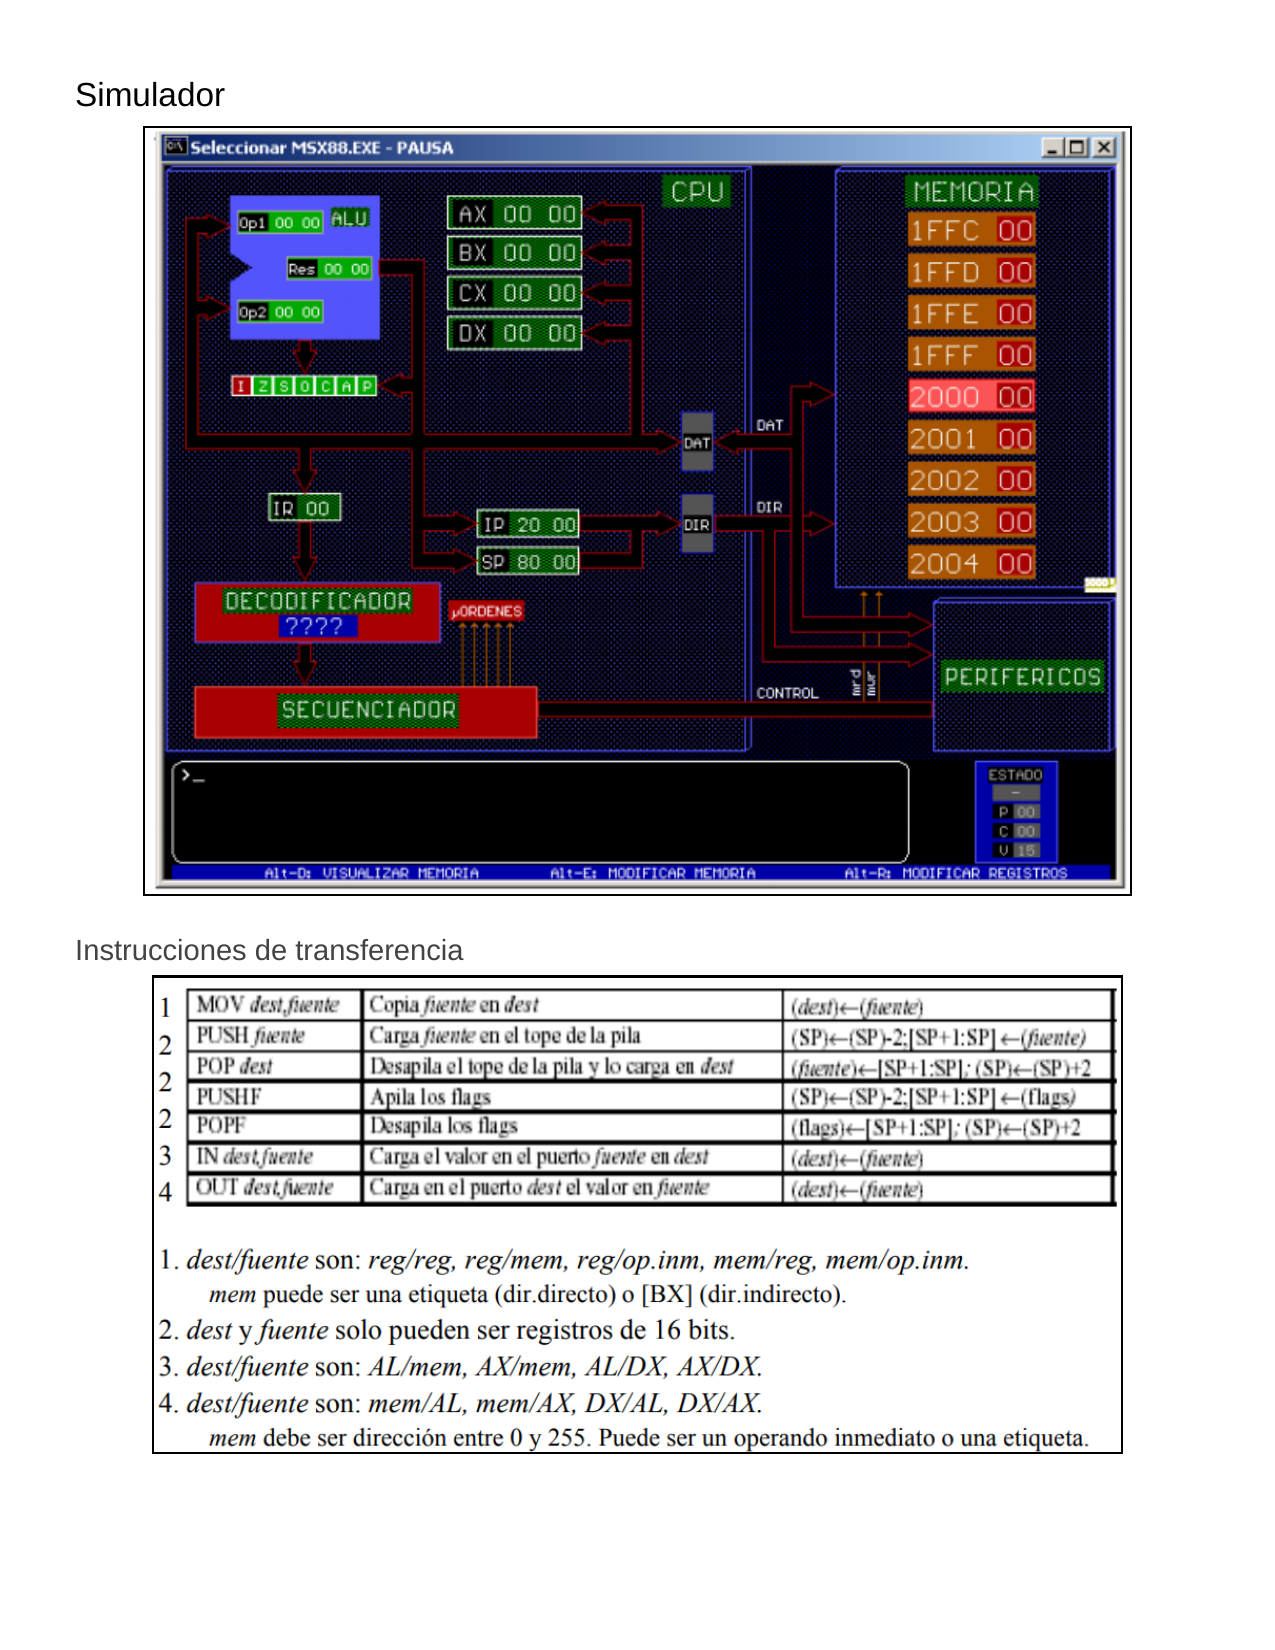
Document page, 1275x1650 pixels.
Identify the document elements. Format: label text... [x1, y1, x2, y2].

picture [154, 978, 1121, 1452]
subtitle Instrucciones de transferencia [75, 933, 1200, 967]
picture [145, 128, 1130, 894]
subtitle Simulador [75, 75, 1200, 113]
